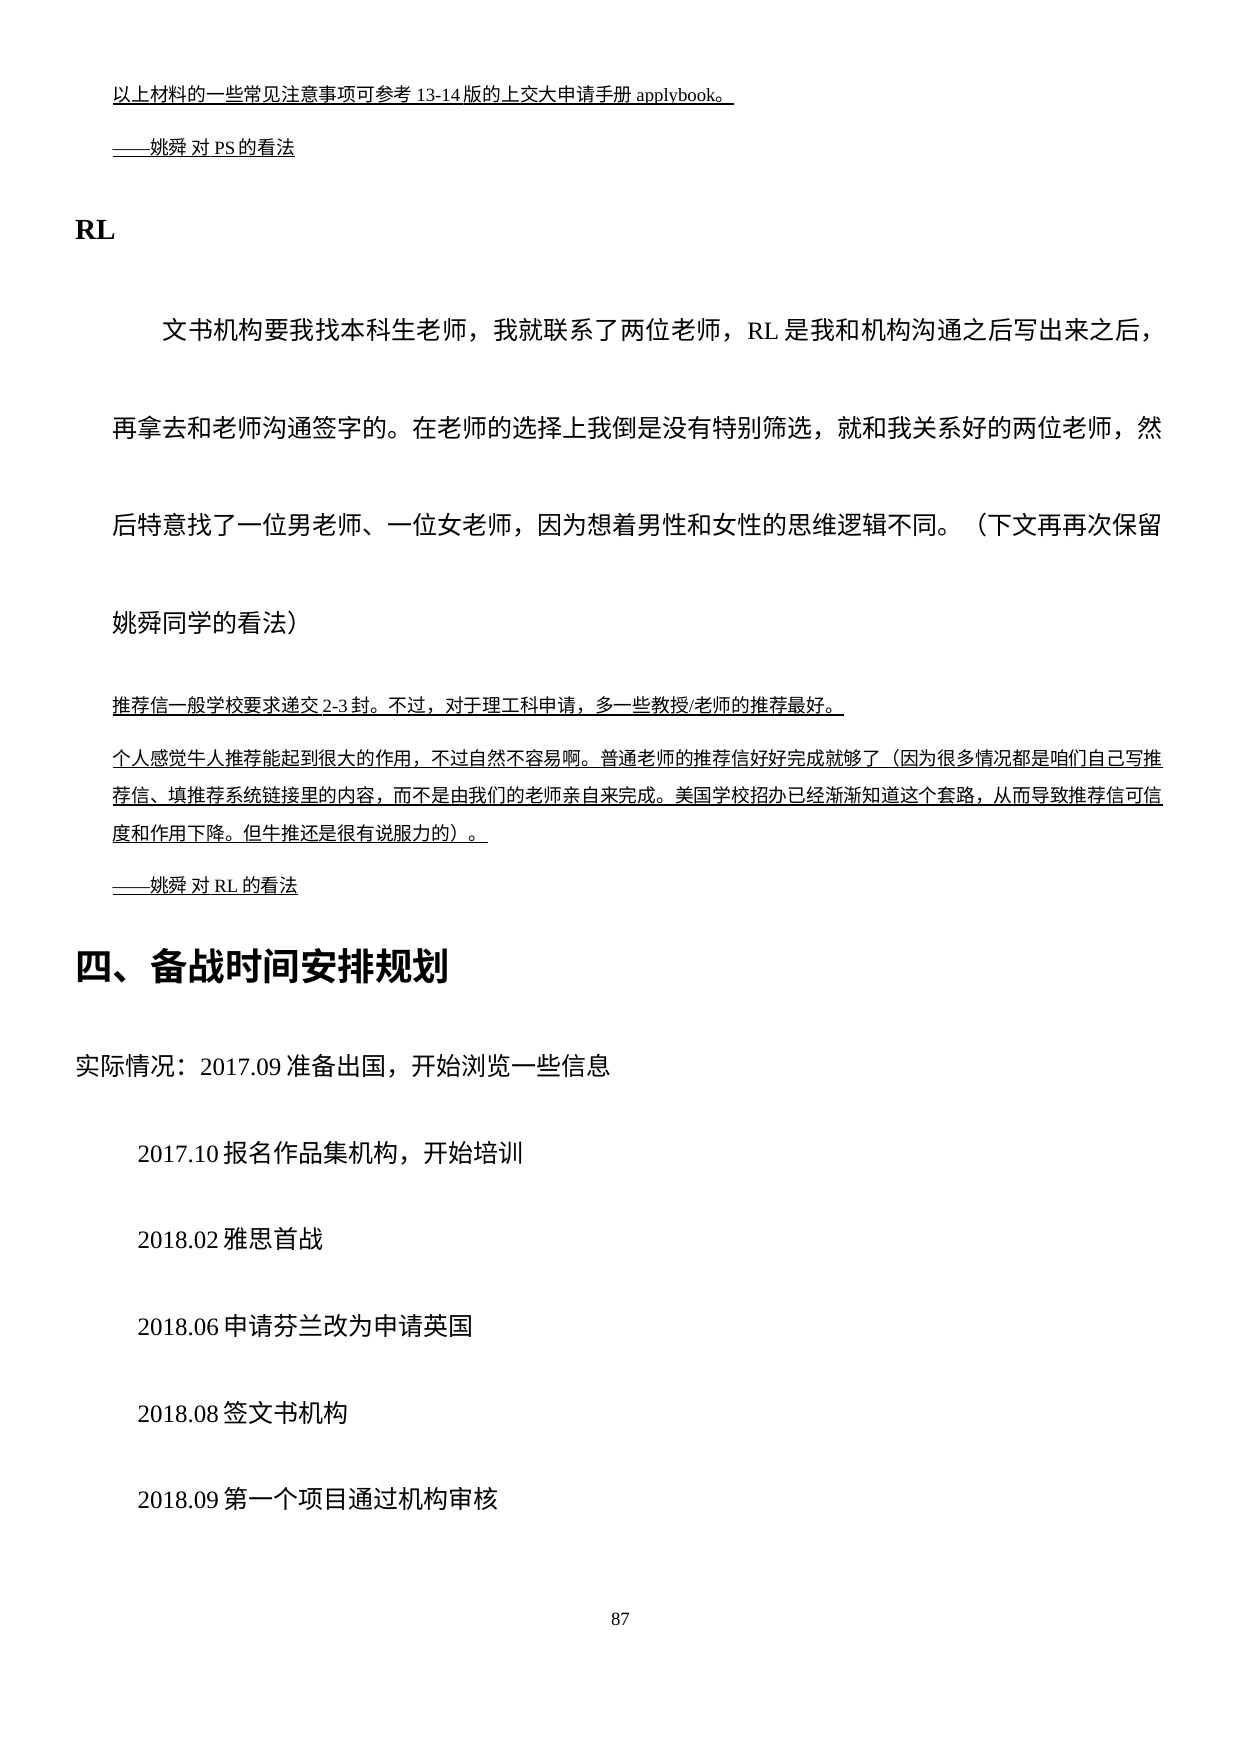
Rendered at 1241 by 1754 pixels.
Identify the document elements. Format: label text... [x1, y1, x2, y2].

text 2017.10报名作品集机构，开始培训 [75, 1119, 1165, 1184]
text 实际情况：2017.09准备出国，开始浏览一些信息 [75, 1032, 1165, 1097]
text 2018.02雅思首战 [75, 1206, 1165, 1271]
text 2018.06申请芬兰改为申请英国 [75, 1292, 1165, 1357]
text 2018.08签文书机构 [75, 1379, 1165, 1444]
subtitle RL [75, 196, 1165, 261]
list 文书机构要我找本科生老师，我就联系了两位老师，RL是我和机构沟通之后写出来之后，再拿去和老师沟通签字的。在老师的选择上我倒是没有特别筛选，就和我关系好的两位老师，然后特意找了一位男老师、一位女老师，因为想着男性和女性的思维逻辑不同。（下文再再次保留姚舜同学的看法） [112, 296, 1165, 654]
list 以上材料的一些常见注意事项可参考13-14版的上交大申请手册applybook。 [112, 77, 1165, 110]
subtitle 四、备战时间安排规划 [75, 932, 1165, 997]
list 个人感觉牛人推荐能起到很大的作用，不过自然不容易啊。普通老师的推荐信好好完成就够了（因为很多情况都是咱们自己写推荐信、填推荐系统链接里的内容，而不是由我们的老师亲自来完成。美国学校招办已经渐渐知道这个套路，从而导致推荐信可信度和作用下降。但牛推还是很有说服力的）。 [112, 741, 1165, 848]
list ——姚舜 对RL的看法 [112, 868, 1165, 901]
list ——姚舜 对PS的看法 [112, 130, 1165, 163]
list 推荐信一般学校要求递交2-3封。不过，对于理工科申请，多一些教授/老师的推荐最好。 [112, 688, 1165, 721]
text 2018.09第一个项目通过机构审核 [75, 1466, 1165, 1531]
